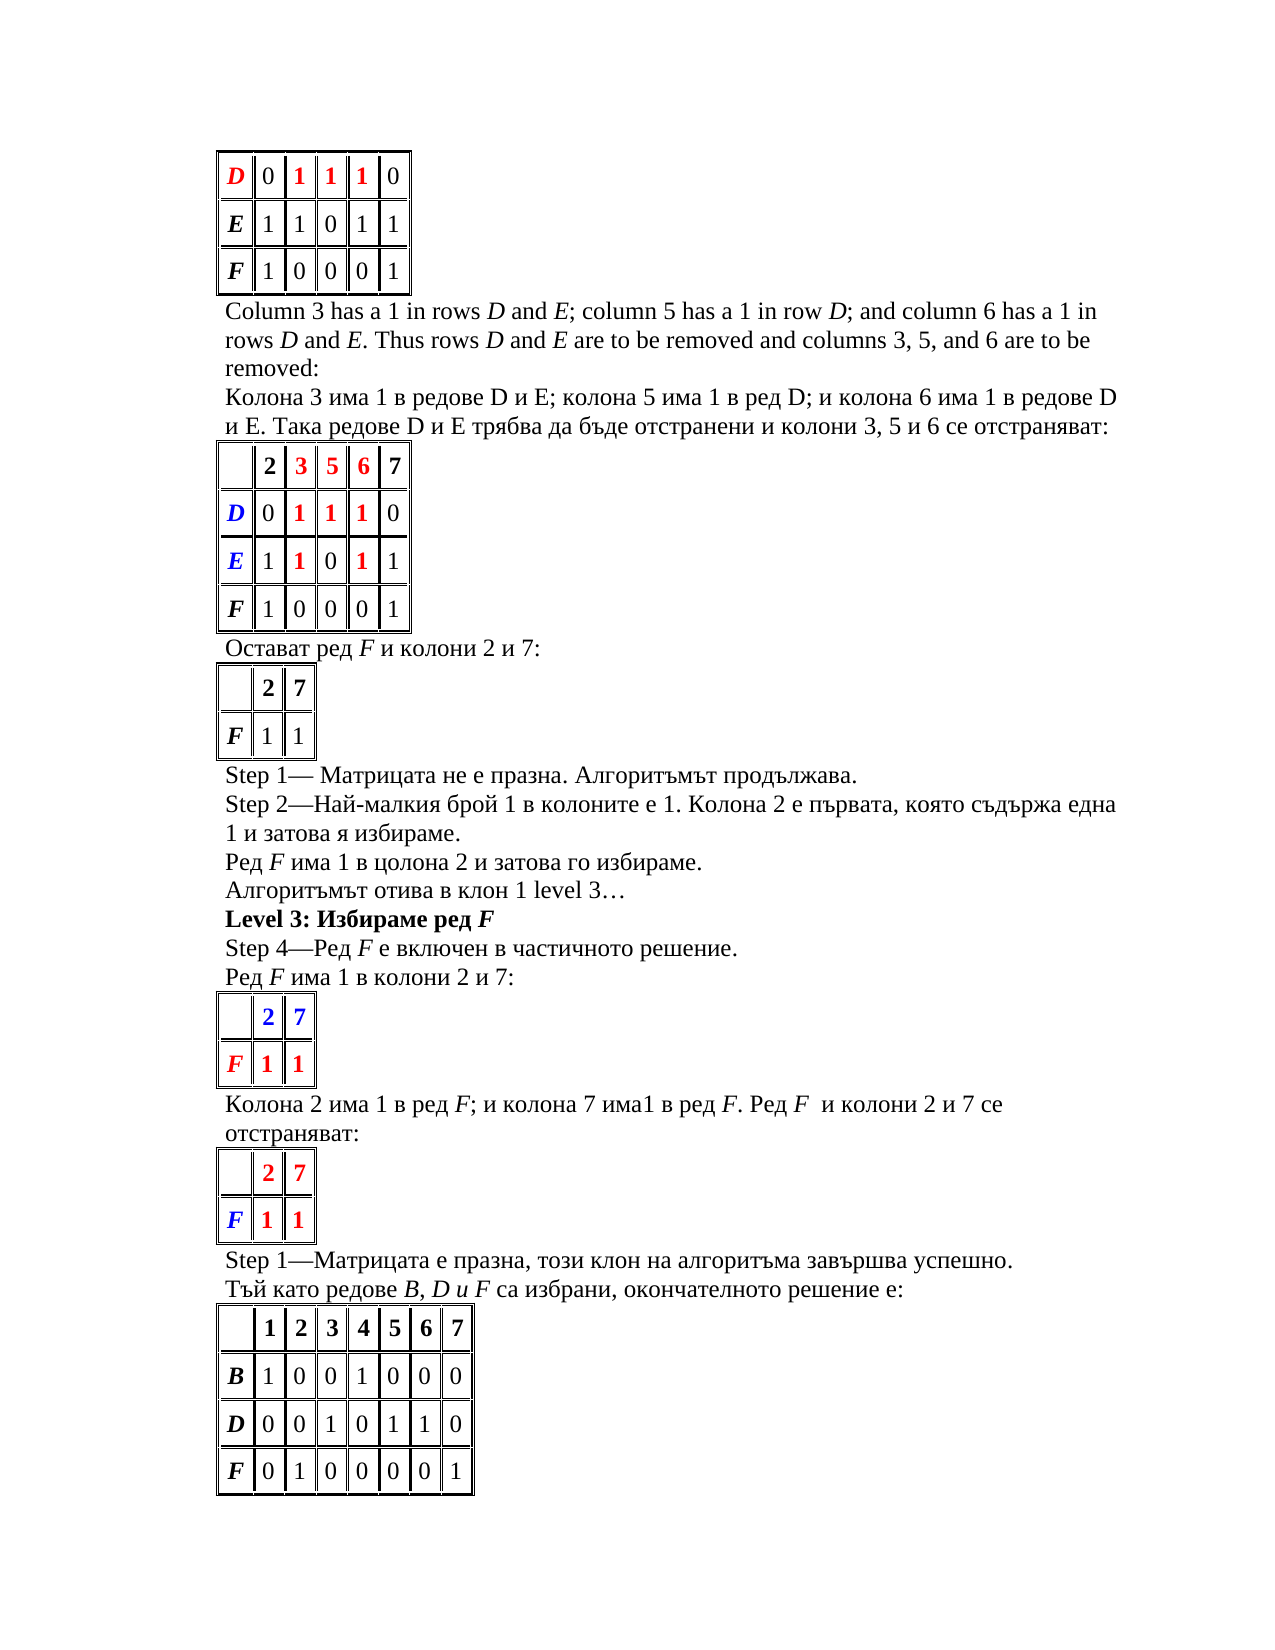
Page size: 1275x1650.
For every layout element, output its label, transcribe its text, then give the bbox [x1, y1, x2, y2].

table_cell 0 [287, 1354, 315, 1398]
text Ред F има 1 в колони 2 и 7: [225, 962, 1125, 991]
table_cell 1 [287, 538, 315, 583]
table_cell 0 [379, 153, 409, 198]
table_cell 1 [381, 535, 409, 583]
table_cell 0 [285, 586, 317, 630]
text Level 3: Избираме ред F [225, 904, 1125, 933]
table_cell D [217, 1398, 254, 1445]
table_header 3 [285, 443, 317, 487]
table_cell D [219, 152, 254, 198]
table_cell 0 [256, 1401, 284, 1445]
table_cell 0 [410, 1449, 442, 1493]
table_cell 0 [254, 1449, 285, 1493]
table_cell 0 [318, 538, 346, 583]
text Колона 3 има 1 в редове D и Е; колона 5 има 1 в ред D; и колона 6 има 1 в редове D и Е. Така редове D и Е трябва да бъде отстранени и колони 3, 5 и 6 се отстраняват: [225, 382, 1125, 440]
table_cell 1 [318, 491, 346, 535]
table_cell 0 [317, 245, 348, 293]
table_cell 0 [318, 201, 346, 245]
table_cell F [219, 1445, 254, 1493]
table_header 4 [348, 1304, 379, 1350]
text Step 2—Най-малкия брой 1 в колоните е 1. Колона 2 е първата, която съдържа една 1 и затова я избираме. [225, 789, 1125, 847]
text Колона 2 има 1 в ред F; и колона 7 има1 в ред F. Ред F и колони 2 и 7 се отстраняват: [225, 1089, 1125, 1147]
table_cell 1 [254, 249, 285, 293]
table_cell 0 [381, 488, 409, 535]
table_header 1 [254, 1304, 285, 1350]
table_cell 1 [256, 1354, 284, 1398]
table_cell 0 [348, 1449, 379, 1493]
table_header 7 [284, 994, 314, 1038]
table_cell 0 [349, 1401, 378, 1445]
text Column 3 has a 1 in rows D and E; column 5 has a 1 in row D; and column 6 has a 1 in rows D and E. Thus rows D and E are to be removed and columns 3, 5, and 6 are to be removed: [225, 296, 1125, 382]
table_cell F [217, 583, 254, 630]
table_cell 1 [256, 538, 284, 583]
table_cell 0 [285, 249, 317, 293]
table_cell 1 [349, 1354, 378, 1398]
table_header [219, 666, 253, 710]
table_cell 0 [317, 1449, 348, 1493]
table_cell 0 [317, 583, 348, 630]
table_cell D [219, 488, 252, 535]
table_header 2 [253, 664, 284, 710]
table_cell 1 [348, 152, 379, 198]
table_cell F [219, 1038, 253, 1086]
text Step 4—Ред F е включен в частичното решение. [225, 933, 1125, 962]
text Step 1— Матрицата не е празна. Алгоритъмът продължава. [225, 761, 1125, 789]
table_cell 1 [256, 201, 284, 245]
table_cell 1 [350, 201, 378, 245]
table_cell 1 [350, 491, 378, 535]
table_header 2 [253, 992, 284, 1038]
table_header [217, 441, 254, 487]
table_cell 0 [442, 1398, 473, 1445]
table_header 6 [410, 1306, 442, 1350]
table_cell 1 [317, 152, 348, 198]
table_header 7 [442, 1306, 471, 1350]
table_cell 1 [254, 586, 285, 630]
table_cell 0 [256, 491, 284, 535]
table_header 2 [254, 443, 285, 487]
table_header 7 [379, 443, 409, 487]
table_header [219, 1304, 254, 1350]
table_header [219, 1150, 253, 1194]
text Step 1—Матрицата е празна, този клон на алгоритъма завършва успешно. [225, 1245, 1125, 1274]
text Остават ред F и колони 2 и 7: [225, 633, 1125, 662]
table_cell B [219, 1350, 253, 1398]
table_cell 0 [381, 1354, 409, 1398]
table_cell 0 [412, 1354, 440, 1398]
table_cell 1 [284, 1194, 314, 1242]
table_cell 1 [318, 1401, 346, 1445]
table_cell 0 [379, 1449, 410, 1493]
table_cell 1 [287, 201, 315, 245]
table_cell F [219, 1194, 253, 1242]
text Алгоритъмът отива в клон 1 level 3… [225, 876, 1125, 904]
table_cell 1 [285, 1449, 317, 1493]
table_header 3 [317, 1306, 348, 1350]
table_cell F [219, 245, 254, 293]
table_cell 0 [318, 1354, 346, 1398]
table_cell 1 [442, 1445, 472, 1493]
table_header 2 [253, 1148, 284, 1194]
table_cell 1 [253, 1038, 284, 1086]
table_cell 0 [348, 249, 379, 293]
table_cell 1 [284, 710, 315, 757]
table_cell 1 [285, 153, 317, 198]
table_header 7 [284, 666, 314, 710]
table_cell 0 [287, 1401, 315, 1445]
table_header 5 [379, 1304, 410, 1350]
table_cell 0 [348, 586, 379, 630]
table_cell E [217, 198, 254, 245]
table_cell 1 [284, 1038, 314, 1086]
table_cell 1 [412, 1401, 440, 1445]
table_cell 0 [443, 1350, 472, 1398]
table_header [219, 994, 253, 1038]
table_header 5 [317, 441, 348, 487]
table_cell 0 [254, 153, 285, 198]
table_cell F [217, 710, 253, 757]
text Тъй като редове B, D и F са избрани, окончателното решение е: [225, 1274, 1125, 1302]
table_cell 1 [350, 538, 378, 583]
table_header 2 [285, 1306, 317, 1350]
table_header 6 [348, 441, 379, 487]
table_cell 1 [379, 198, 410, 245]
table_cell 1 [253, 1194, 284, 1242]
table_header 7 [284, 1150, 314, 1194]
table_cell 1 [379, 245, 409, 293]
table_cell E [219, 535, 252, 583]
table_cell 1 [287, 491, 315, 535]
table_cell 1 [379, 583, 410, 630]
table_cell 1 [381, 1401, 409, 1445]
table_cell 1 [253, 710, 284, 757]
text Ред F има 1 в цолона 2 и затова го избираме. [225, 847, 1125, 876]
